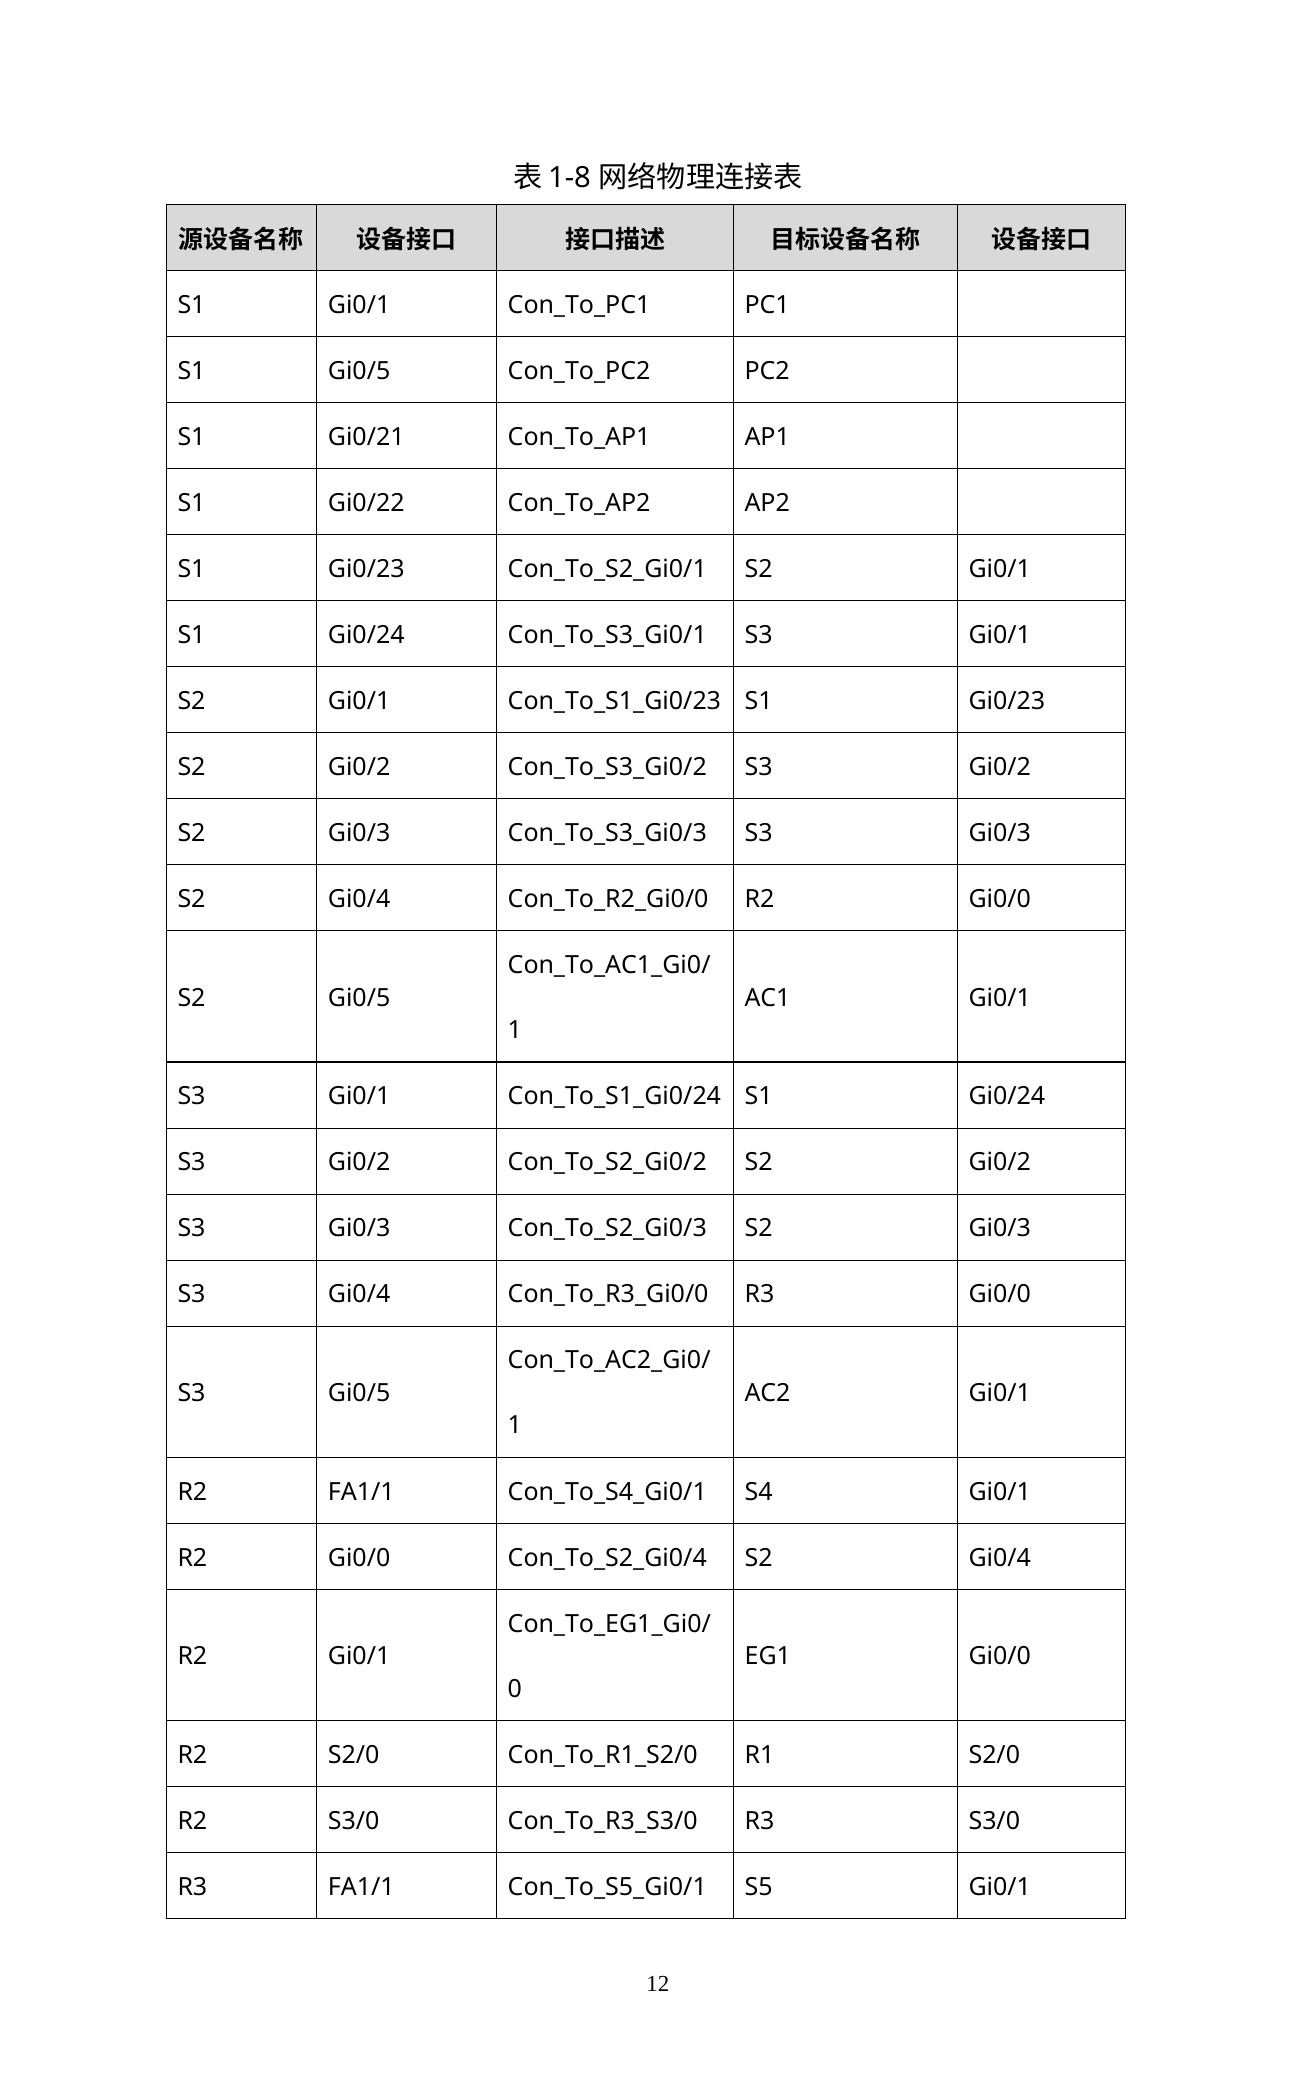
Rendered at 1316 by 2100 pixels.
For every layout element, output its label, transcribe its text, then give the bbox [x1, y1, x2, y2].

table_cell S2 [167, 667, 316, 732]
table_cell PC2 [734, 337, 957, 402]
table_cell Con_To_AC1_Gi0/1 [497, 931, 733, 1061]
table_cell Gi0/23 [958, 667, 1125, 732]
table_cell S1 [167, 271, 316, 336]
table_cell S2 [734, 535, 957, 600]
table_cell Gi0/3 [958, 799, 1125, 864]
table_cell Con_To_R3_Gi0/0 [497, 1261, 733, 1326]
table_cell S2 [167, 931, 316, 1061]
table_cell AC2 [734, 1327, 957, 1457]
table_cell S2 [734, 1195, 957, 1259]
table_cell Con_To_AP1 [497, 403, 733, 468]
table_cell Gi0/24 [317, 601, 496, 666]
table_cell S1 [167, 469, 316, 534]
table_cell Con_To_S2_Gi0/2 [497, 1129, 733, 1193]
table_cell Gi0/4 [317, 1261, 496, 1326]
table_cell S3 [167, 1195, 316, 1259]
table_cell FA1/1 [317, 1458, 496, 1523]
table_cell S1 [734, 1063, 957, 1127]
table_cell Con_To_S3_Gi0/3 [497, 799, 733, 864]
table_cell Gi0/0 [317, 1524, 496, 1589]
table_cell R2 [167, 1787, 316, 1852]
table_cell S1 [734, 667, 957, 732]
table_cell S3 [734, 733, 957, 798]
table_cell Gi0/1 [958, 1458, 1125, 1523]
table_cell Con_To_S4_Gi0/1 [497, 1458, 733, 1523]
table_cell Con_To_PC2 [497, 337, 733, 402]
table_cell Gi0/4 [958, 1524, 1125, 1589]
table_cell S2 [734, 1524, 957, 1589]
table_cell [958, 469, 1125, 534]
table_cell Con_To_R2_Gi0/0 [497, 865, 733, 930]
table_header 设备接口 [958, 205, 1125, 270]
table_cell Gi0/5 [317, 931, 496, 1061]
table_cell Gi0/24 [958, 1063, 1125, 1127]
table_cell R2 [167, 1524, 316, 1589]
table_cell S2 [167, 865, 316, 930]
table_cell Gi0/5 [317, 1327, 496, 1457]
table_cell S2/0 [317, 1721, 496, 1786]
table_cell FA1/1 [317, 1853, 496, 1918]
table_cell Gi0/1 [317, 1590, 496, 1720]
table_cell Gi0/22 [317, 469, 496, 534]
table_cell S1 [167, 337, 316, 402]
table_cell Con_To_S2_Gi0/1 [497, 535, 733, 600]
table_cell Gi0/3 [958, 1195, 1125, 1259]
table_cell Con_To_S3_Gi0/1 [497, 601, 733, 666]
table_cell Gi0/1 [958, 1853, 1125, 1918]
table_cell Gi0/1 [317, 1063, 496, 1127]
table_cell S3/0 [958, 1787, 1125, 1852]
table_cell R3 [167, 1853, 316, 1918]
table_cell Gi0/1 [958, 601, 1125, 666]
table_cell AP2 [734, 469, 957, 534]
table_cell Con_To_S2_Gi0/4 [497, 1524, 733, 1589]
table_cell Gi0/4 [317, 865, 496, 930]
table_cell [958, 403, 1125, 468]
table_cell AC1 [734, 931, 957, 1061]
table_cell Gi0/2 [317, 1129, 496, 1193]
table_cell S3 [167, 1261, 316, 1326]
table_cell Con_To_S5_Gi0/1 [497, 1853, 733, 1918]
table_cell R2 [734, 865, 957, 930]
table_cell Gi0/2 [958, 1129, 1125, 1193]
table_cell AP1 [734, 403, 957, 468]
table_cell S3 [734, 601, 957, 666]
table_cell Gi0/2 [958, 733, 1125, 798]
table_cell Gi0/23 [317, 535, 496, 600]
table_cell Con_To_S2_Gi0/3 [497, 1195, 733, 1259]
table_cell S1 [167, 403, 316, 468]
table_header 接口描述 [497, 205, 733, 270]
table_cell S3 [167, 1063, 316, 1127]
table_cell Gi0/2 [317, 733, 496, 798]
table_cell Gi0/3 [317, 799, 496, 864]
table_cell [958, 337, 1125, 402]
table_cell Con_To_EG1_Gi0/0 [497, 1590, 733, 1720]
table_cell [958, 271, 1125, 336]
table_cell Gi0/0 [958, 1261, 1125, 1326]
table_cell Gi0/1 [958, 1327, 1125, 1457]
table_cell S2 [167, 733, 316, 798]
table_cell R2 [167, 1458, 316, 1523]
table_cell S3 [167, 1327, 316, 1457]
table_cell PC1 [734, 271, 957, 336]
table_cell S2/0 [958, 1721, 1125, 1786]
table_cell Con_To_S3_Gi0/2 [497, 733, 733, 798]
table_cell Gi0/1 [317, 667, 496, 732]
table_cell Con_To_R3_S3/0 [497, 1787, 733, 1852]
table_cell Gi0/3 [317, 1195, 496, 1259]
table_cell Con_To_S1_Gi0/24 [497, 1063, 733, 1127]
table_cell Con_To_S1_Gi0/23 [497, 667, 733, 732]
table_cell S5 [734, 1853, 957, 1918]
list 表1-8 网络物理连接表 [177, 153, 1138, 196]
table_cell Con_To_AP2 [497, 469, 733, 534]
table_cell R2 [167, 1590, 316, 1720]
table_header 源设备名称 [167, 205, 316, 270]
table_cell Gi0/0 [958, 1590, 1125, 1720]
table_cell S1 [167, 535, 316, 600]
table_cell S4 [734, 1458, 957, 1523]
table_cell S2 [167, 799, 316, 864]
table_header 设备接口 [317, 205, 496, 270]
table_cell R2 [167, 1721, 316, 1786]
table_cell S3 [734, 799, 957, 864]
table_cell Con_To_AC2_Gi0/1 [497, 1327, 733, 1457]
table_cell R1 [734, 1721, 957, 1786]
table_cell S3/0 [317, 1787, 496, 1852]
table_cell R3 [734, 1261, 957, 1326]
table_cell EG1 [734, 1590, 957, 1720]
table_cell S1 [167, 601, 316, 666]
table_cell R3 [734, 1787, 957, 1852]
table_cell Gi0/1 [958, 931, 1125, 1061]
table_cell Gi0/5 [317, 337, 496, 402]
table_cell S2 [734, 1129, 957, 1193]
table_cell Gi0/0 [958, 865, 1125, 930]
table_header 目标设备名称 [734, 205, 957, 270]
table_cell S3 [167, 1129, 316, 1193]
table_cell Gi0/1 [958, 535, 1125, 600]
table_cell Con_To_R1_S2/0 [497, 1721, 733, 1786]
table_cell Con_To_PC1 [497, 271, 733, 336]
table_cell Gi0/1 [317, 271, 496, 336]
table_cell Gi0/21 [317, 403, 496, 468]
